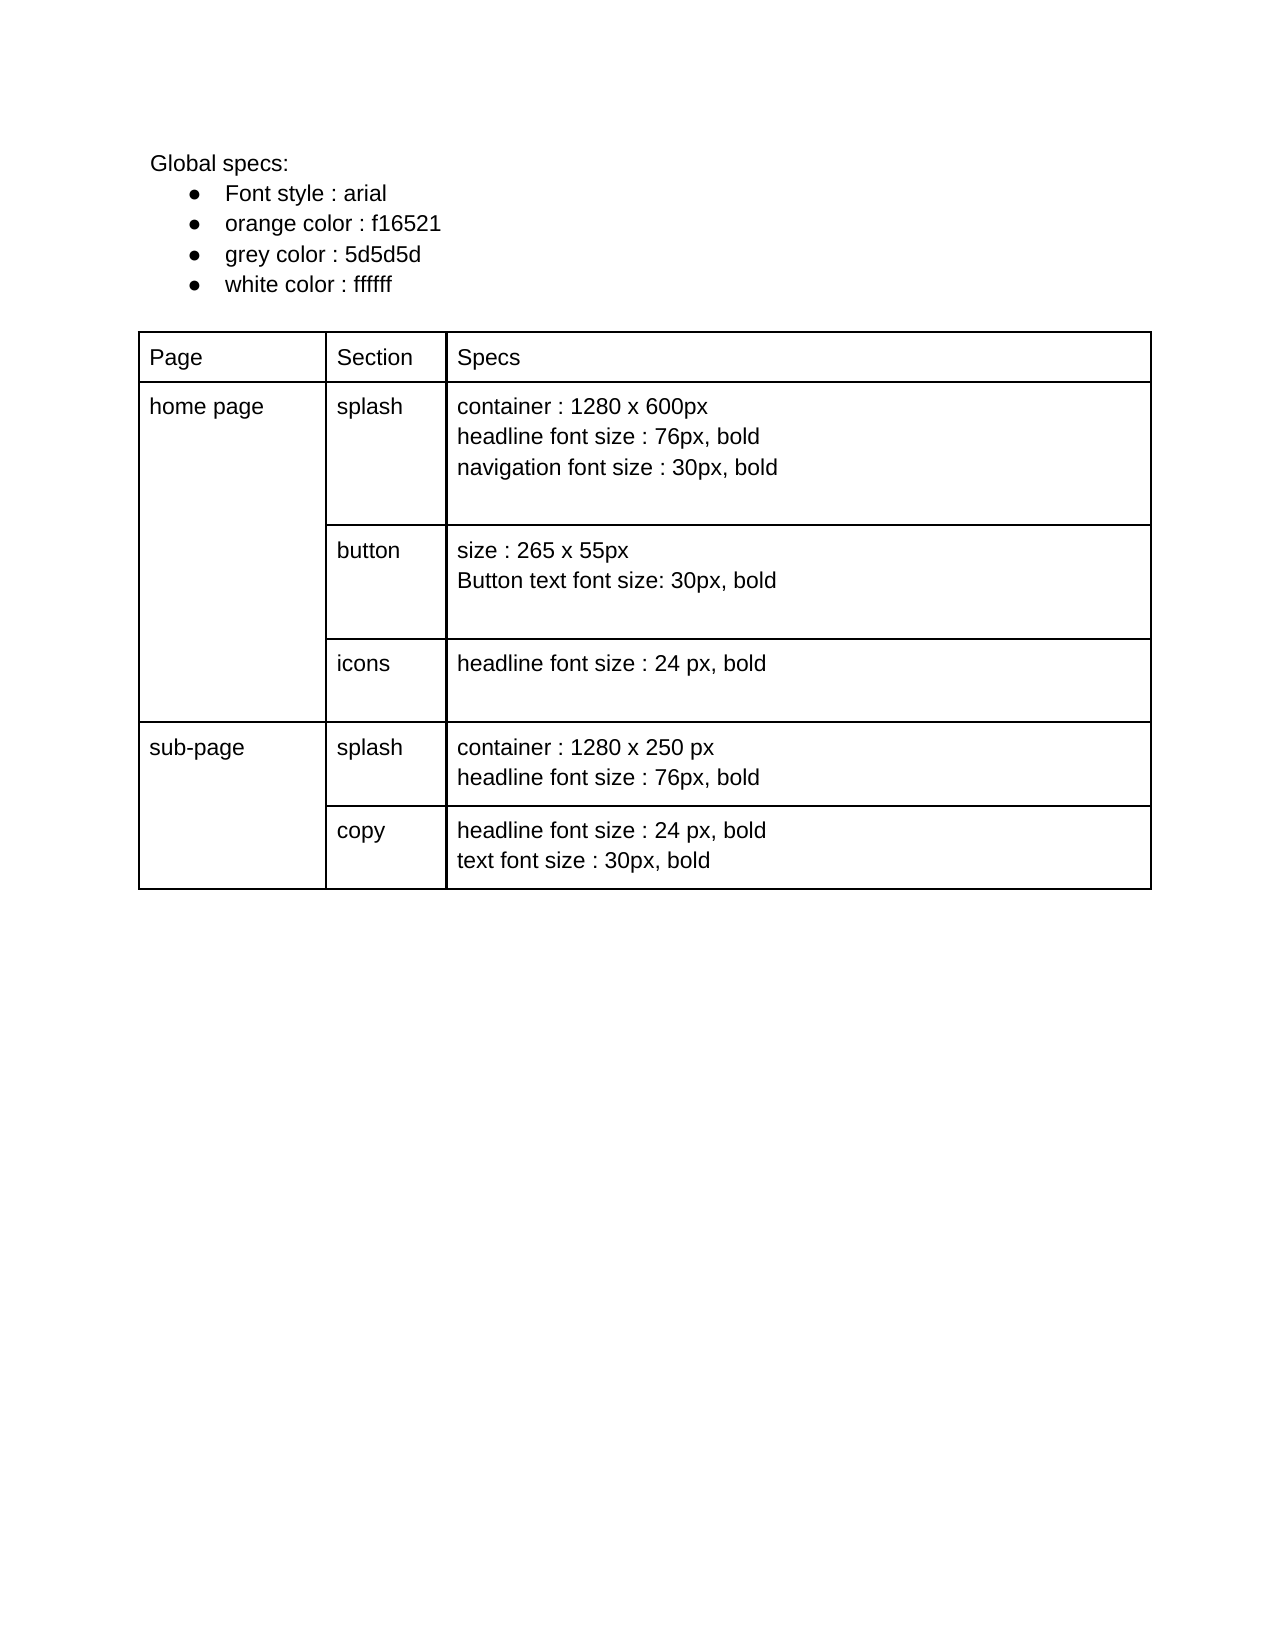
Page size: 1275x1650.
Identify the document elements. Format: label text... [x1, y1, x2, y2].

table_cell splash [327, 383, 445, 524]
table_cell splash [327, 723, 445, 804]
table_header Section [327, 333, 445, 381]
table_cell container : 1280 x 250 px headline font size : 76px, bold [448, 723, 1150, 804]
table_cell home page [140, 383, 325, 721]
table_cell headline font size : 24 px, bold [448, 640, 1150, 721]
list white color : ffffff [187, 271, 1125, 297]
table_cell container : 1280 x 600px headline font size : 76px, bold navigation font size : 30px, bold [448, 383, 1150, 524]
table_header Page [140, 333, 325, 381]
list Font style : arial [187, 180, 1125, 207]
table_cell size : 265 x 55px Button text font size: 30px, bold [448, 526, 1150, 638]
table_cell button [327, 526, 445, 638]
table_cell headline font size : 24 px, bold text font size : 30px, bold [448, 807, 1150, 888]
table_header Specs [448, 333, 1150, 381]
table_cell copy [327, 807, 445, 888]
text Global specs: [150, 150, 1125, 176]
table_cell icons [327, 640, 445, 721]
list orange color : f16521 [187, 210, 1125, 237]
list grey color : 5d5d5d [187, 241, 1125, 267]
table_cell sub-page [140, 723, 325, 888]
